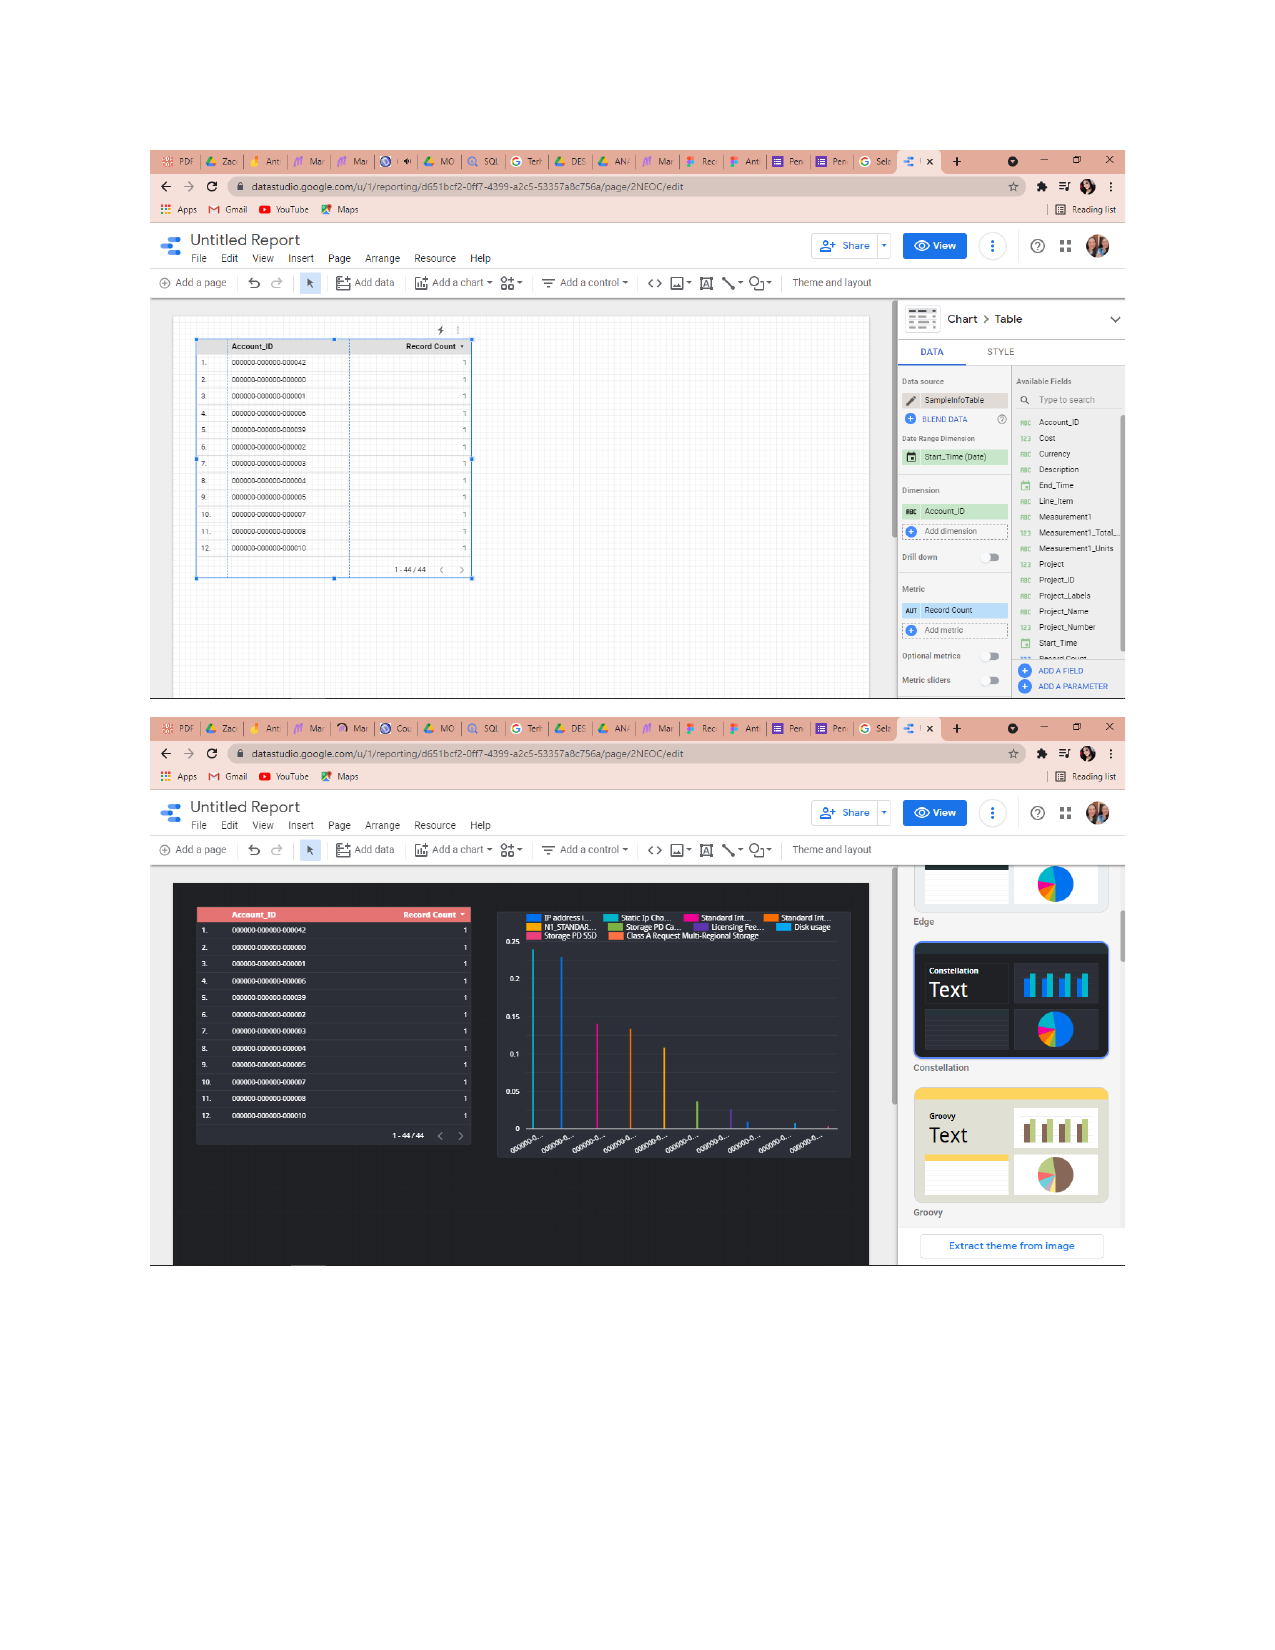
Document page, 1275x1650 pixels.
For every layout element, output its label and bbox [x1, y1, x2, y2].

picture [150, 717, 1125, 1266]
picture [150, 150, 1125, 699]
